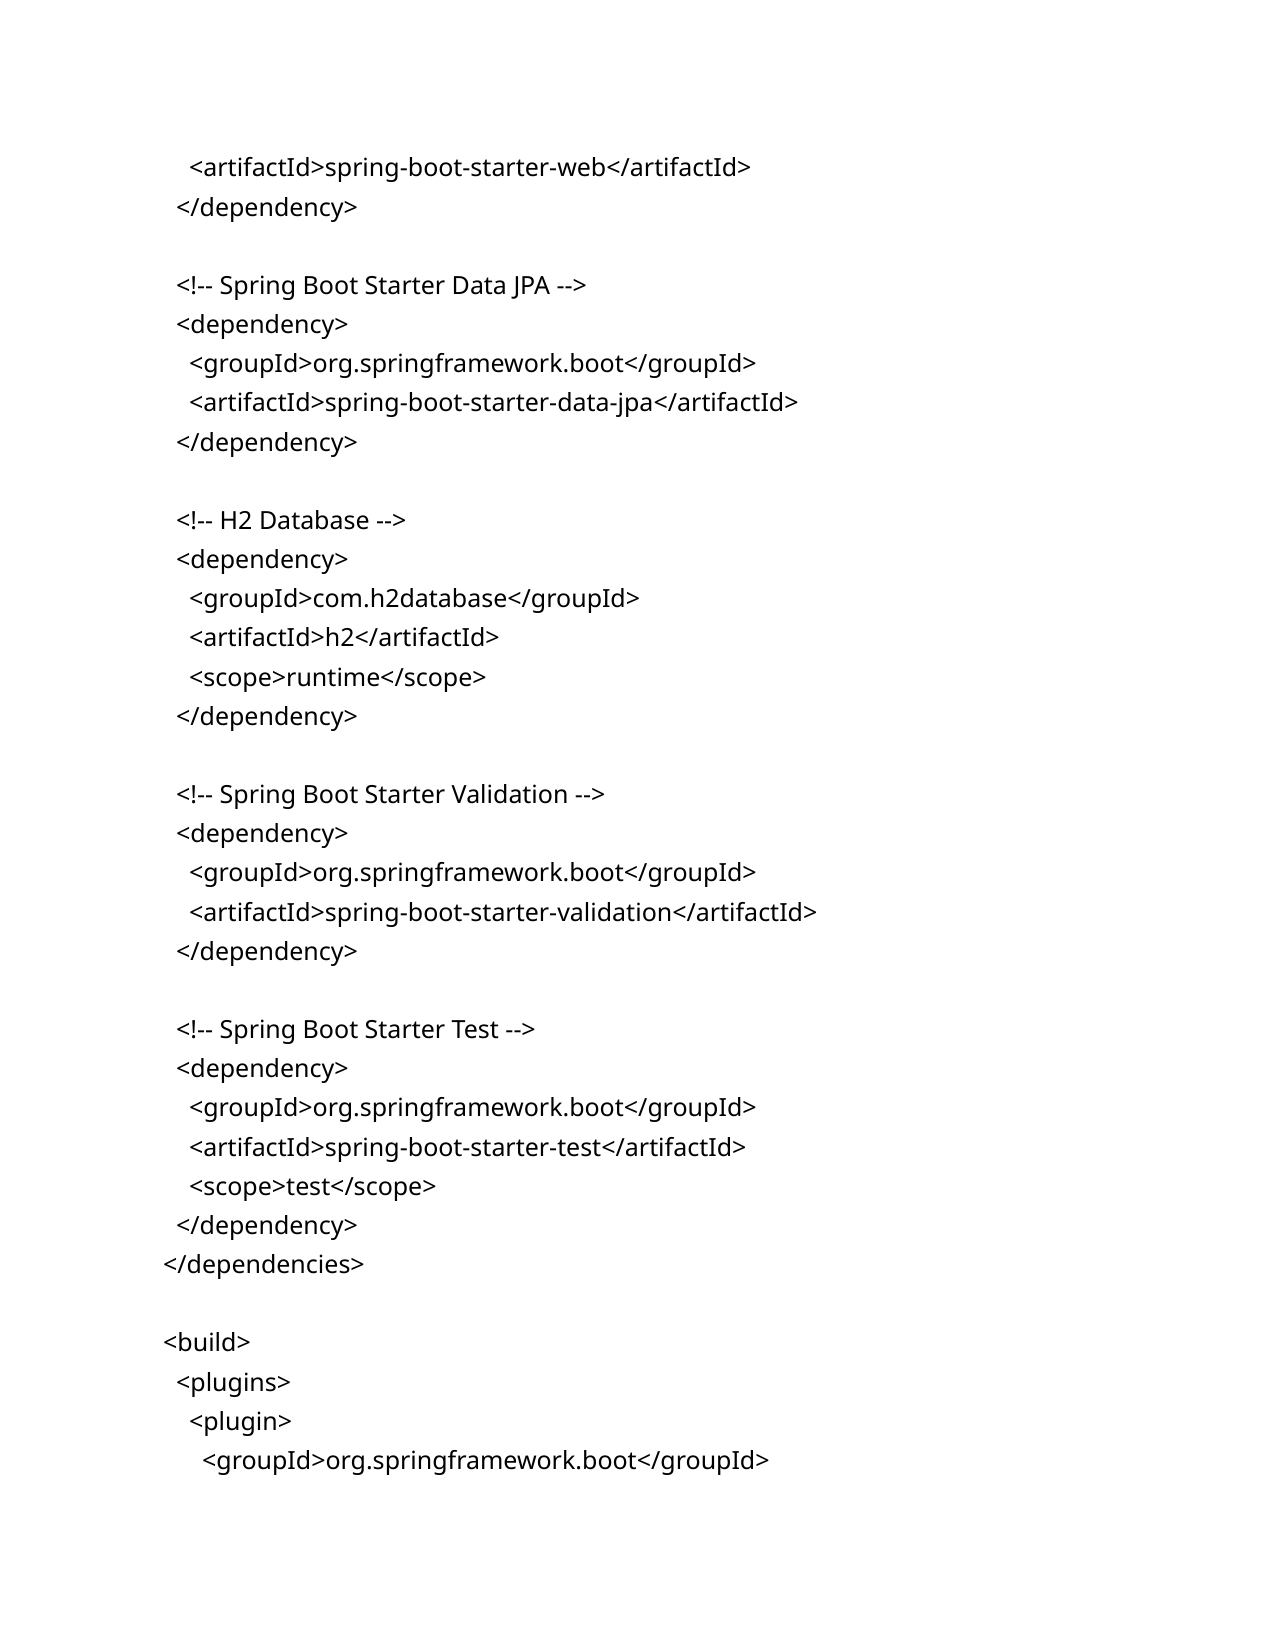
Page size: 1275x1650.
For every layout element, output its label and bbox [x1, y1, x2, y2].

text [150, 150, 1125, 1477]
